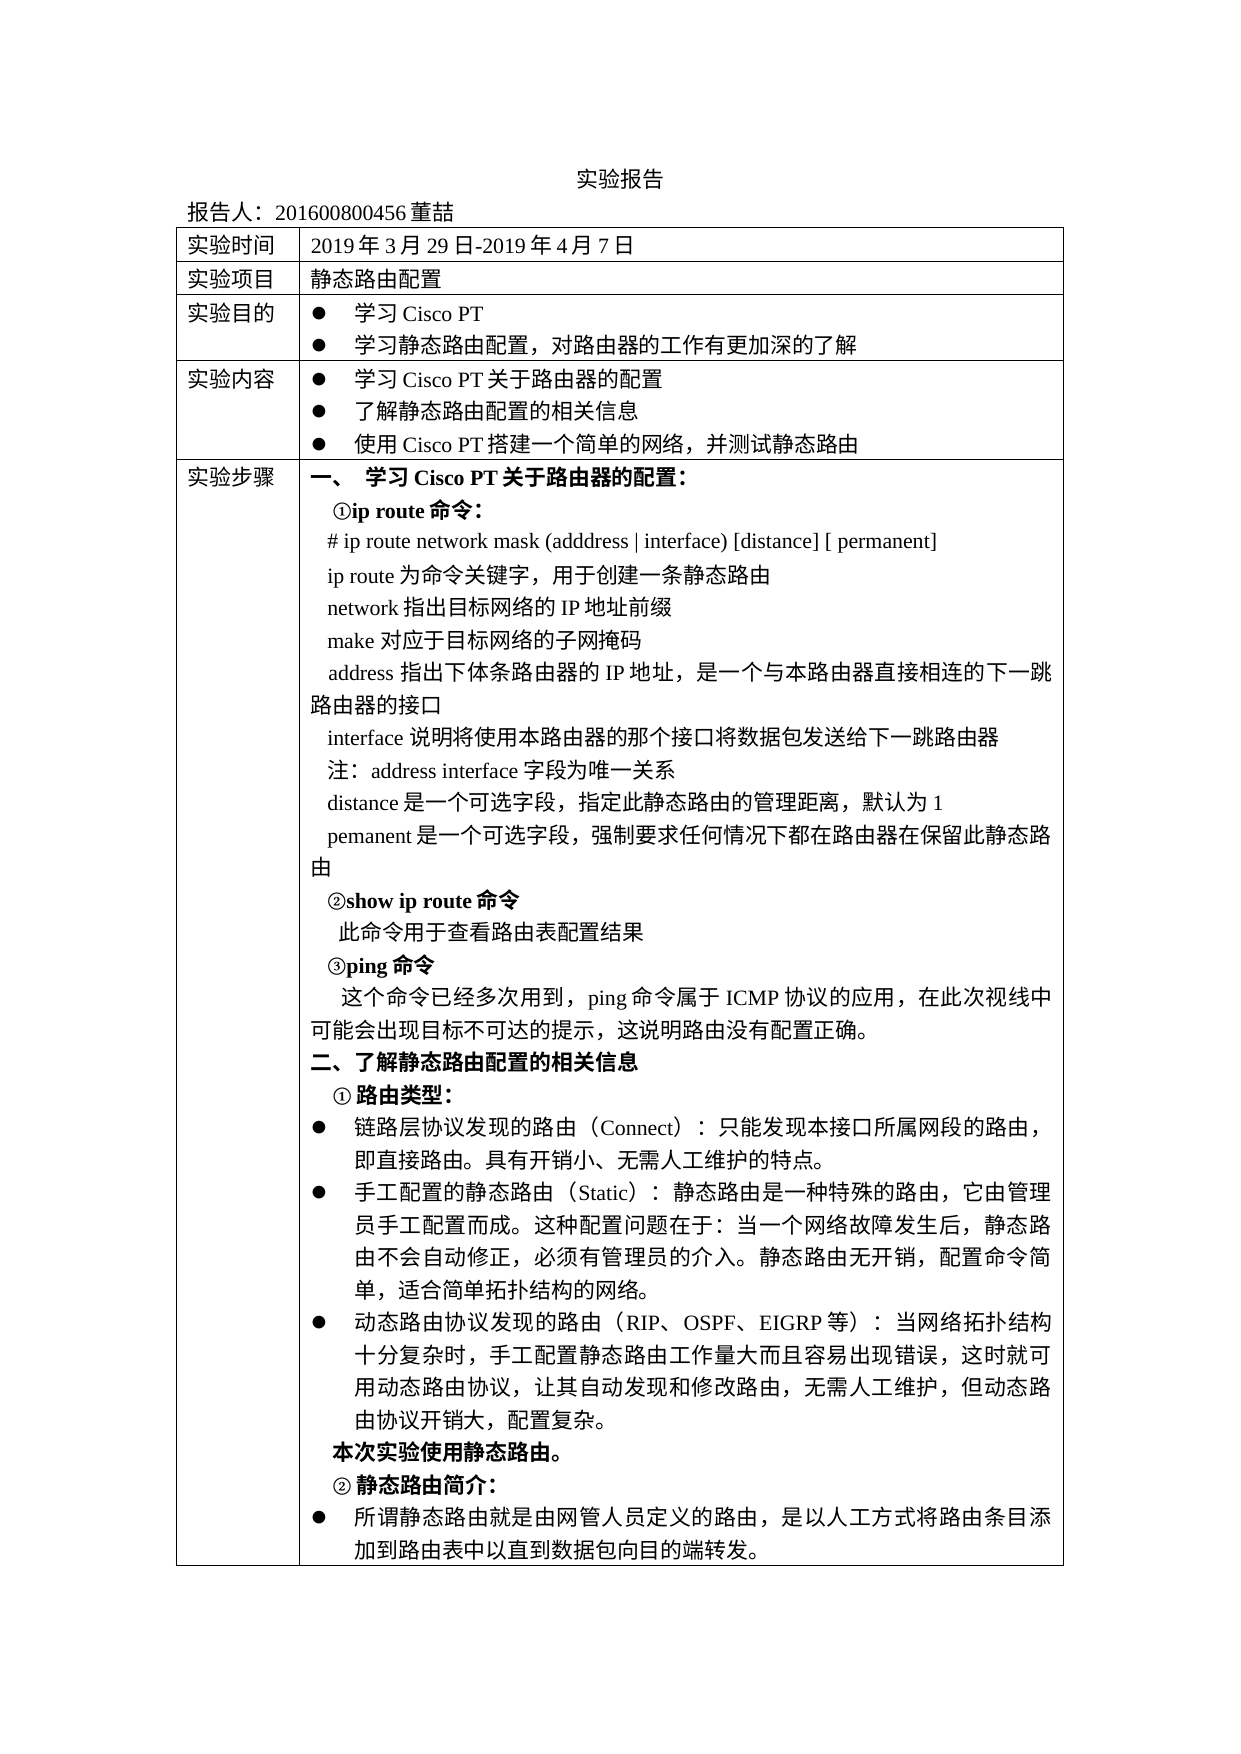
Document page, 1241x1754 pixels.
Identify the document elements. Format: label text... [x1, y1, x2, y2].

table_cell 实验步骤 [177, 460, 299, 1565]
text 实验报告 [187, 162, 1053, 194]
table_header 实验时间 [177, 228, 299, 261]
table_cell 实验项目 [177, 262, 299, 294]
table_cell 学习Cisco PT关于路由器的配置 了解静态路由配置的相关信息 使用Cisco PT搭建一个简单的网络，并测试静态路由 [300, 361, 1063, 459]
table_header 2019年3月29日-2019年4月7日 [300, 228, 1063, 261]
table_cell 学习Cisco PT 学习静态路由配置，对路由器的工作有更加深的了解 [300, 295, 1063, 360]
text 报告人：201600800456董喆 [187, 194, 1053, 227]
table_cell 静态路由配置 [300, 262, 1063, 294]
table_cell 实验内容 [177, 361, 299, 459]
table_cell 实验目的 [177, 295, 299, 360]
